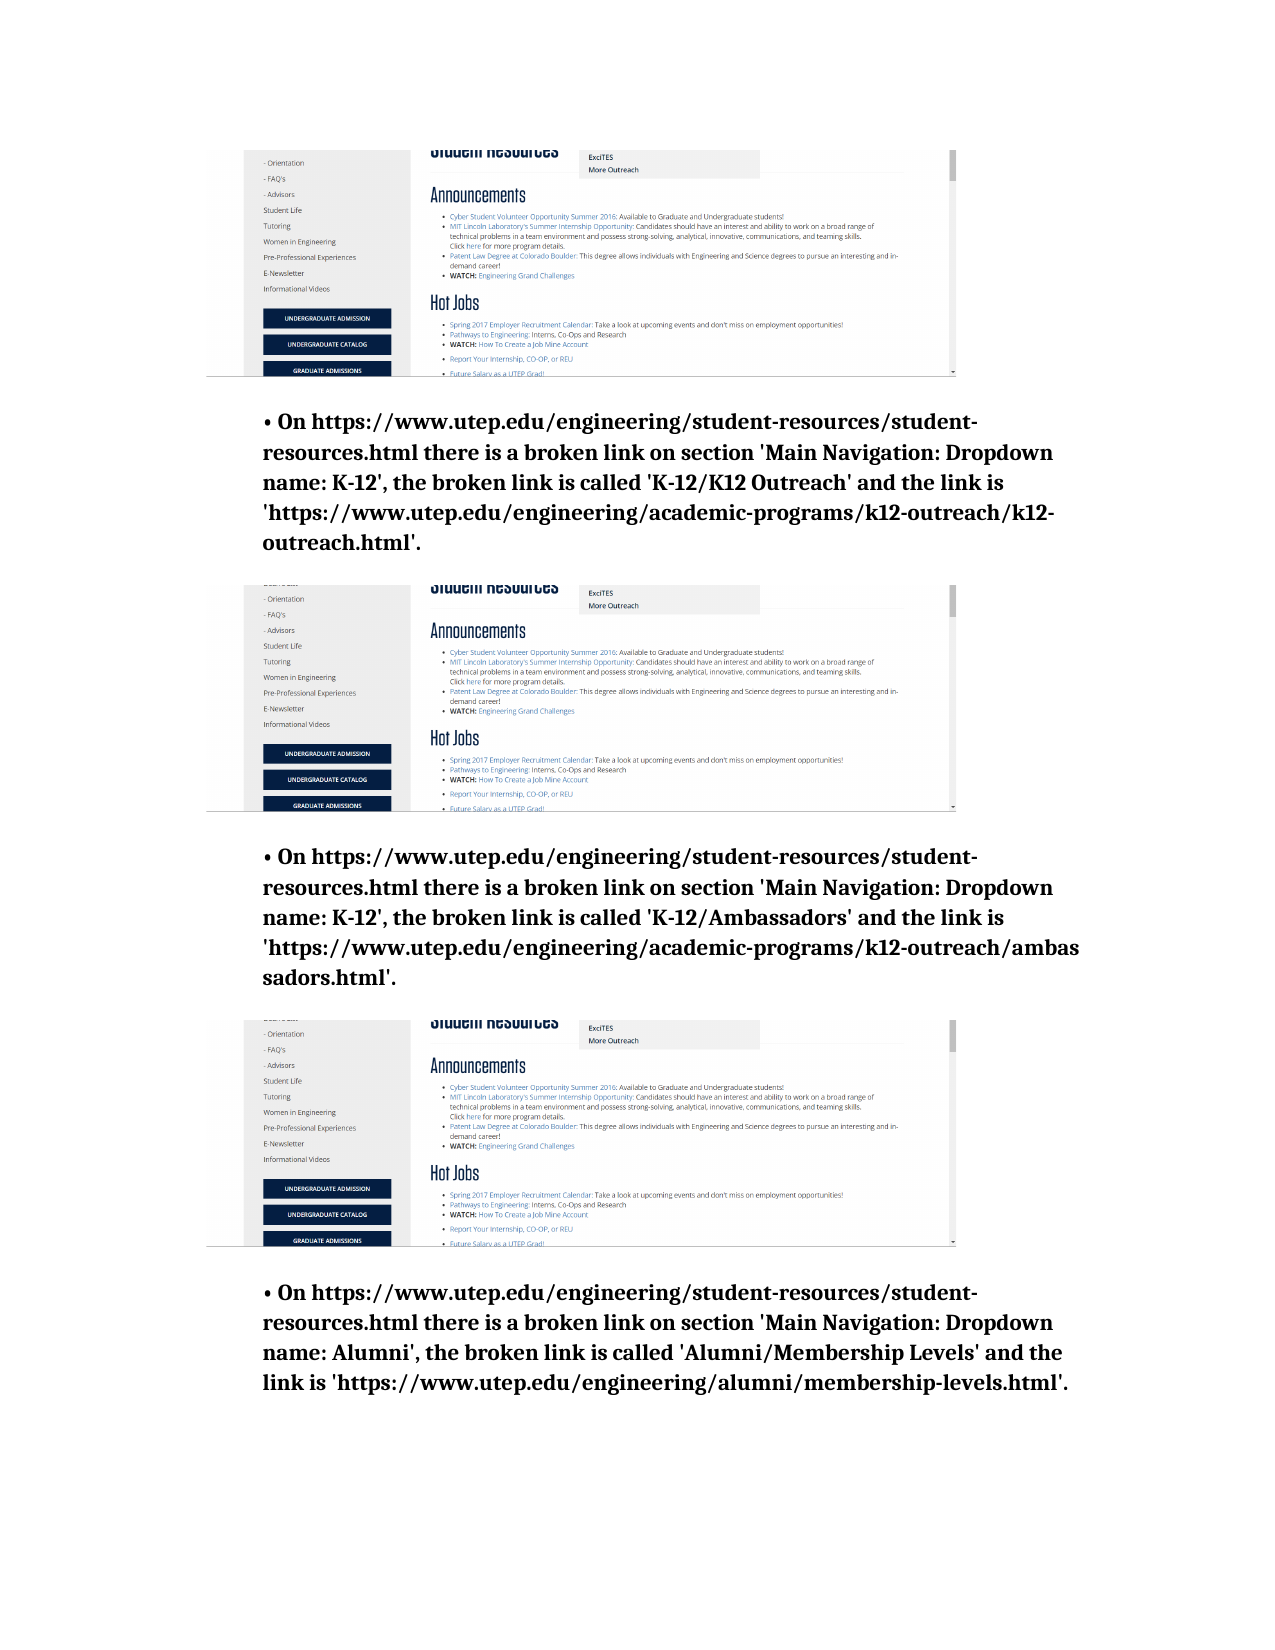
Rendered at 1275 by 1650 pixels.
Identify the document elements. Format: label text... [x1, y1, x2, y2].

picture [206, 1020, 957, 1255]
text • On https://www.utep.edu/engineering/student-resources/student-resources.html there is a broken link on section 'Main Navigation: Dropdown name: K-12', the broken link is called 'K-12/Ambassadors' and the link is 'https://www.utep.edu/engineering/academic-programs/k12-outreach/ambassadors.html'. [262, 844, 1087, 991]
text • On https://www.utep.edu/engineering/student-resources/student-resources.html there is a broken link on section 'Main Navigation: Dropdown name: K-12', the broken link is called 'K-12/K12 Outreach' and the link is 'https://www.utep.edu/engineering/academic-programs/k12-outreach/k12-outreach.html'. [262, 409, 1087, 556]
picture [206, 585, 957, 820]
text • On https://www.utep.edu/engineering/student-resources/student-resources.html there is a broken link on section 'Main Navigation: Dropdown name: Alumni', the broken link is called 'Alumni/Membership Levels' and the link is 'https://www.utep.edu/engineering/alumni/membership-levels.html'. [262, 1279, 1087, 1396]
picture [206, 150, 957, 385]
